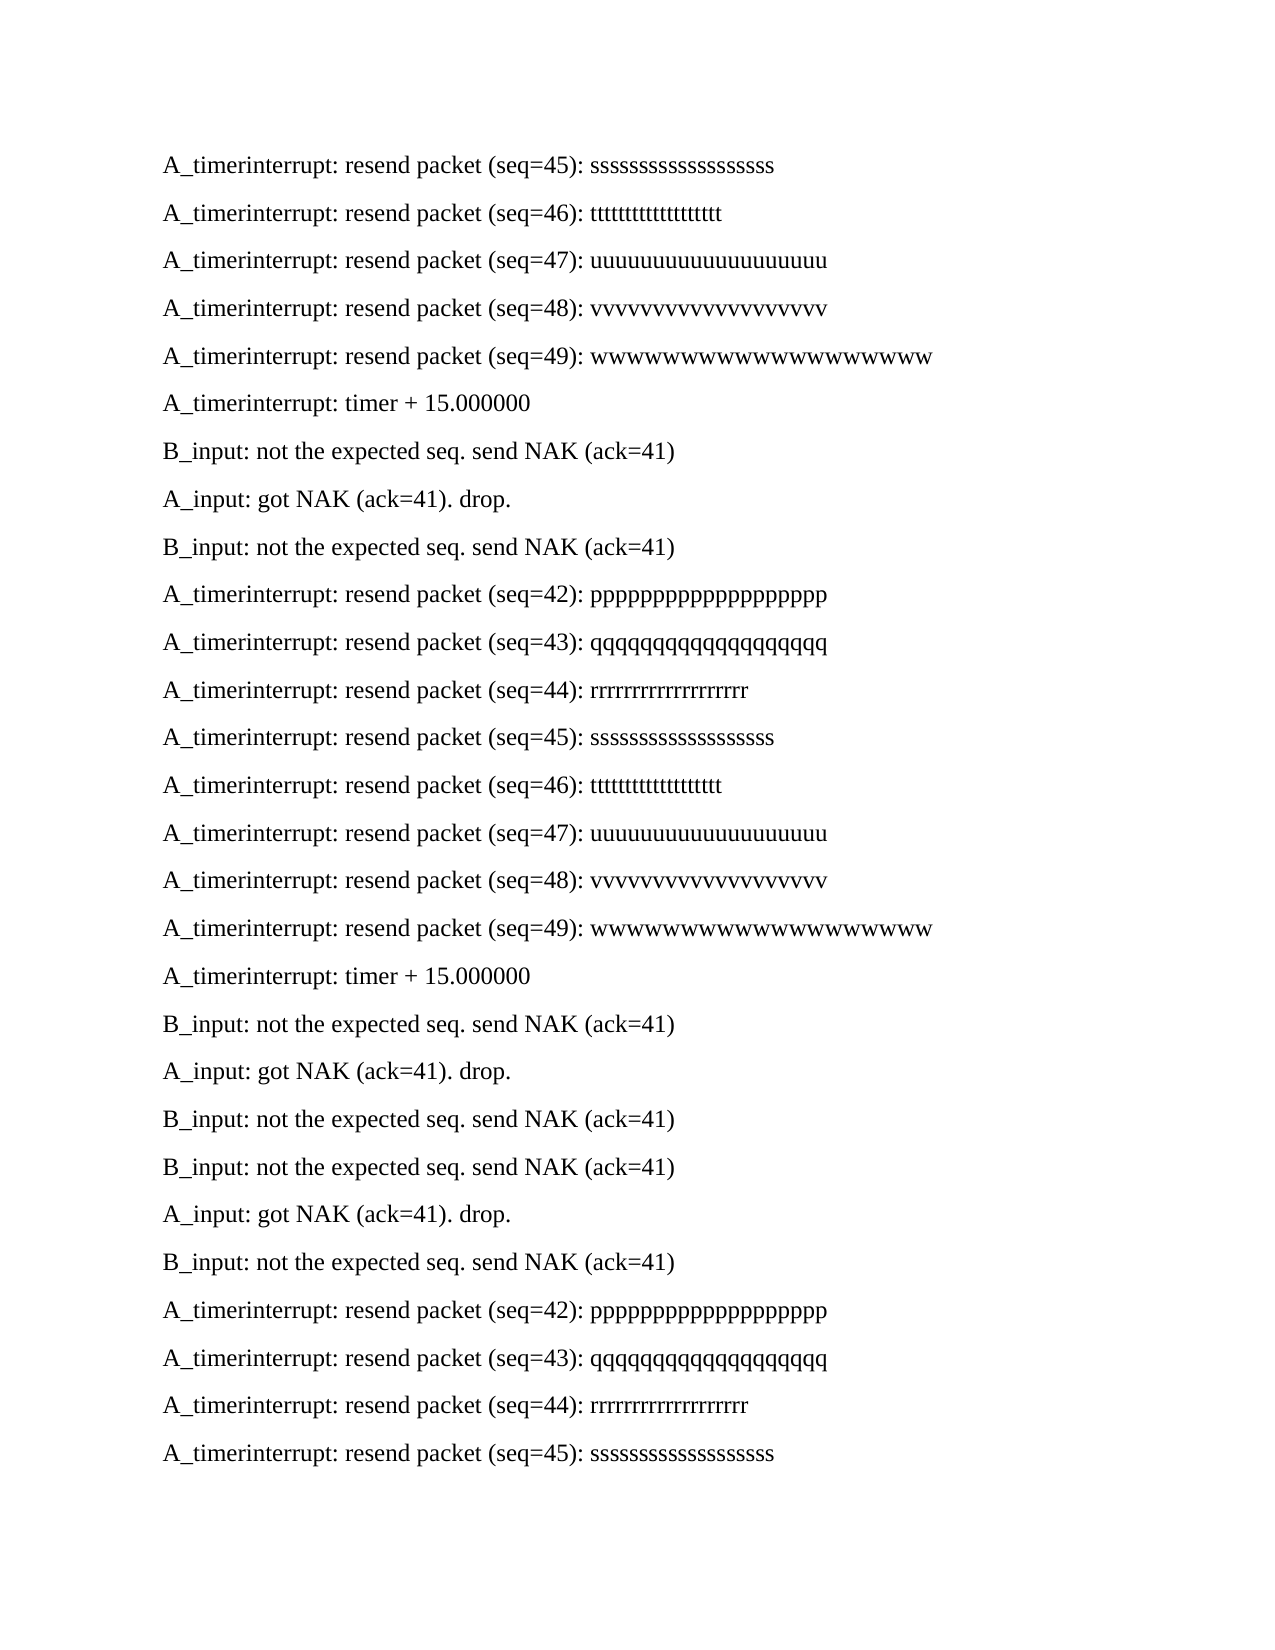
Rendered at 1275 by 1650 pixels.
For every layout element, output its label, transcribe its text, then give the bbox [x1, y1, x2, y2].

text B_input: not the expected seq. send NAK (ack=41) [150, 532, 1125, 560]
text A_timerinterrupt: resend packet (seq=47): uuuuuuuuuuuuuuuuuuu [150, 818, 1125, 847]
text A_timerinterrupt: resend packet (seq=45): sssssssssssssssssss [150, 722, 1125, 751]
text A_timerinterrupt: resend packet (seq=48): vvvvvvvvvvvvvvvvvvv [150, 866, 1125, 894]
text A_timerinterrupt: resend packet (seq=44): rrrrrrrrrrrrrrrrrrr [150, 675, 1125, 703]
text A_timerinterrupt: resend packet (seq=45): sssssssssssssssssss [150, 150, 1125, 179]
text A_timerinterrupt: resend packet (seq=44): rrrrrrrrrrrrrrrrrrr [150, 1390, 1125, 1419]
text B_input: not the expected seq. send NAK (ack=41) [150, 1152, 1125, 1181]
text A_timerinterrupt: resend packet (seq=42): ppppppppppppppppppp [150, 579, 1125, 608]
text A_timerinterrupt: resend packet (seq=46): ttttttttttttttttttt [150, 198, 1125, 226]
text A_timerinterrupt: resend packet (seq=48): vvvvvvvvvvvvvvvvvvv [150, 293, 1125, 322]
text A_timerinterrupt: resend packet (seq=43): qqqqqqqqqqqqqqqqqqq [150, 627, 1125, 656]
text A_input: got NAK (ack=41). drop. [150, 1199, 1125, 1228]
text A_timerinterrupt: resend packet (seq=45): sssssssssssssssssss [150, 1438, 1125, 1467]
text A_timerinterrupt: resend packet (seq=49): wwwwwwwwwwwwwwwwwww [150, 341, 1125, 369]
text A_timerinterrupt: timer + 15.000000 [150, 388, 1125, 417]
text A_timerinterrupt: timer + 15.000000 [150, 961, 1125, 990]
text A_input: got NAK (ack=41). drop. [150, 484, 1125, 513]
text A_input: got NAK (ack=41). drop. [150, 1056, 1125, 1085]
text A_timerinterrupt: resend packet (seq=46): ttttttttttttttttttt [150, 770, 1125, 799]
text B_input: not the expected seq. send NAK (ack=41) [150, 1104, 1125, 1133]
text B_input: not the expected seq. send NAK (ack=41) [150, 1009, 1125, 1037]
text A_timerinterrupt: resend packet (seq=43): qqqqqqqqqqqqqqqqqqq [150, 1343, 1125, 1371]
text B_input: not the expected seq. send NAK (ack=41) [150, 436, 1125, 465]
text A_timerinterrupt: resend packet (seq=49): wwwwwwwwwwwwwwwwwww [150, 913, 1125, 942]
text A_timerinterrupt: resend packet (seq=42): ppppppppppppppppppp [150, 1295, 1125, 1324]
text B_input: not the expected seq. send NAK (ack=41) [150, 1247, 1125, 1276]
text A_timerinterrupt: resend packet (seq=47): uuuuuuuuuuuuuuuuuuu [150, 245, 1125, 274]
